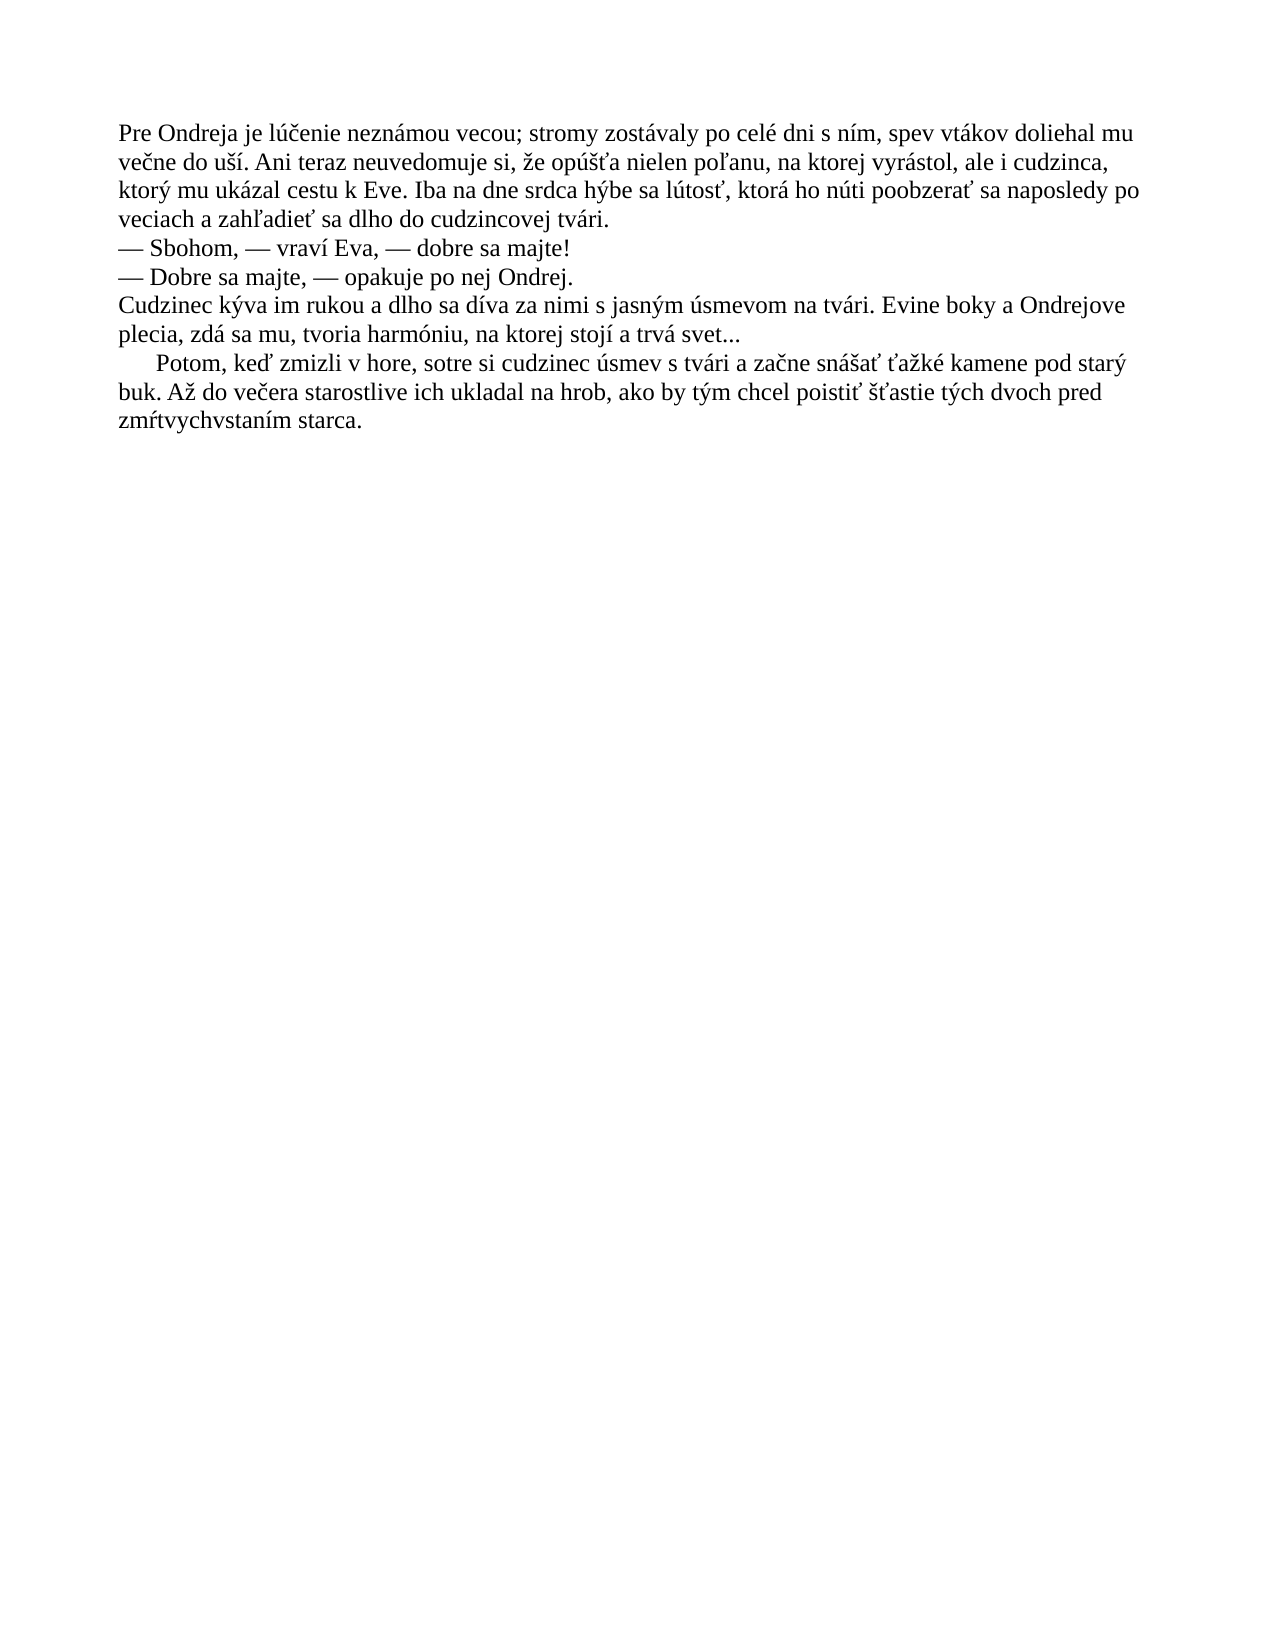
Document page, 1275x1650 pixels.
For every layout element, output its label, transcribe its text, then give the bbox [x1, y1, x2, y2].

text Potom, keď zmizli v hore, sotre si cudzinec úsmev s tvári a začne snášať ťažké kamene pod starý buk. Až do večera starostlive ich ukladal na hrob, ako by tým chcel poistiť šťastie tých dvoch pred zmŕtvychvstaním starca. [118, 348, 1157, 434]
text — Dobre sa majte, — opakuje po nej Ondrej. [118, 262, 1157, 291]
text Pre Ondreja je lúčenie neznámou vecou; stromy zostávaly po celé dni s ním, spev vtákov doliehal mu večne do uší. Ani teraz neuvedomuje si, že opúšťa nielen poľanu, na ktorej vyrástol, ale i cudzinca, ktorý mu ukázal cestu k Eve. Iba na dne srdca hýbe sa lútosť, ktorá ho núti poobzerať sa naposledy po veciach a zahľadieť sa dlho do cudzincovej tvári. [118, 118, 1157, 233]
text — Sbohom, — vraví Eva, — dobre sa majte! [118, 233, 1157, 262]
text Cudzinec kýva im rukou a dlho sa díva za nimi s jasným úsmevom na tvári. Evine boky a Ondrejove plecia, zdá sa mu, tvoria harmóniu, na ktorej stojí a trvá svet... [118, 291, 1157, 348]
